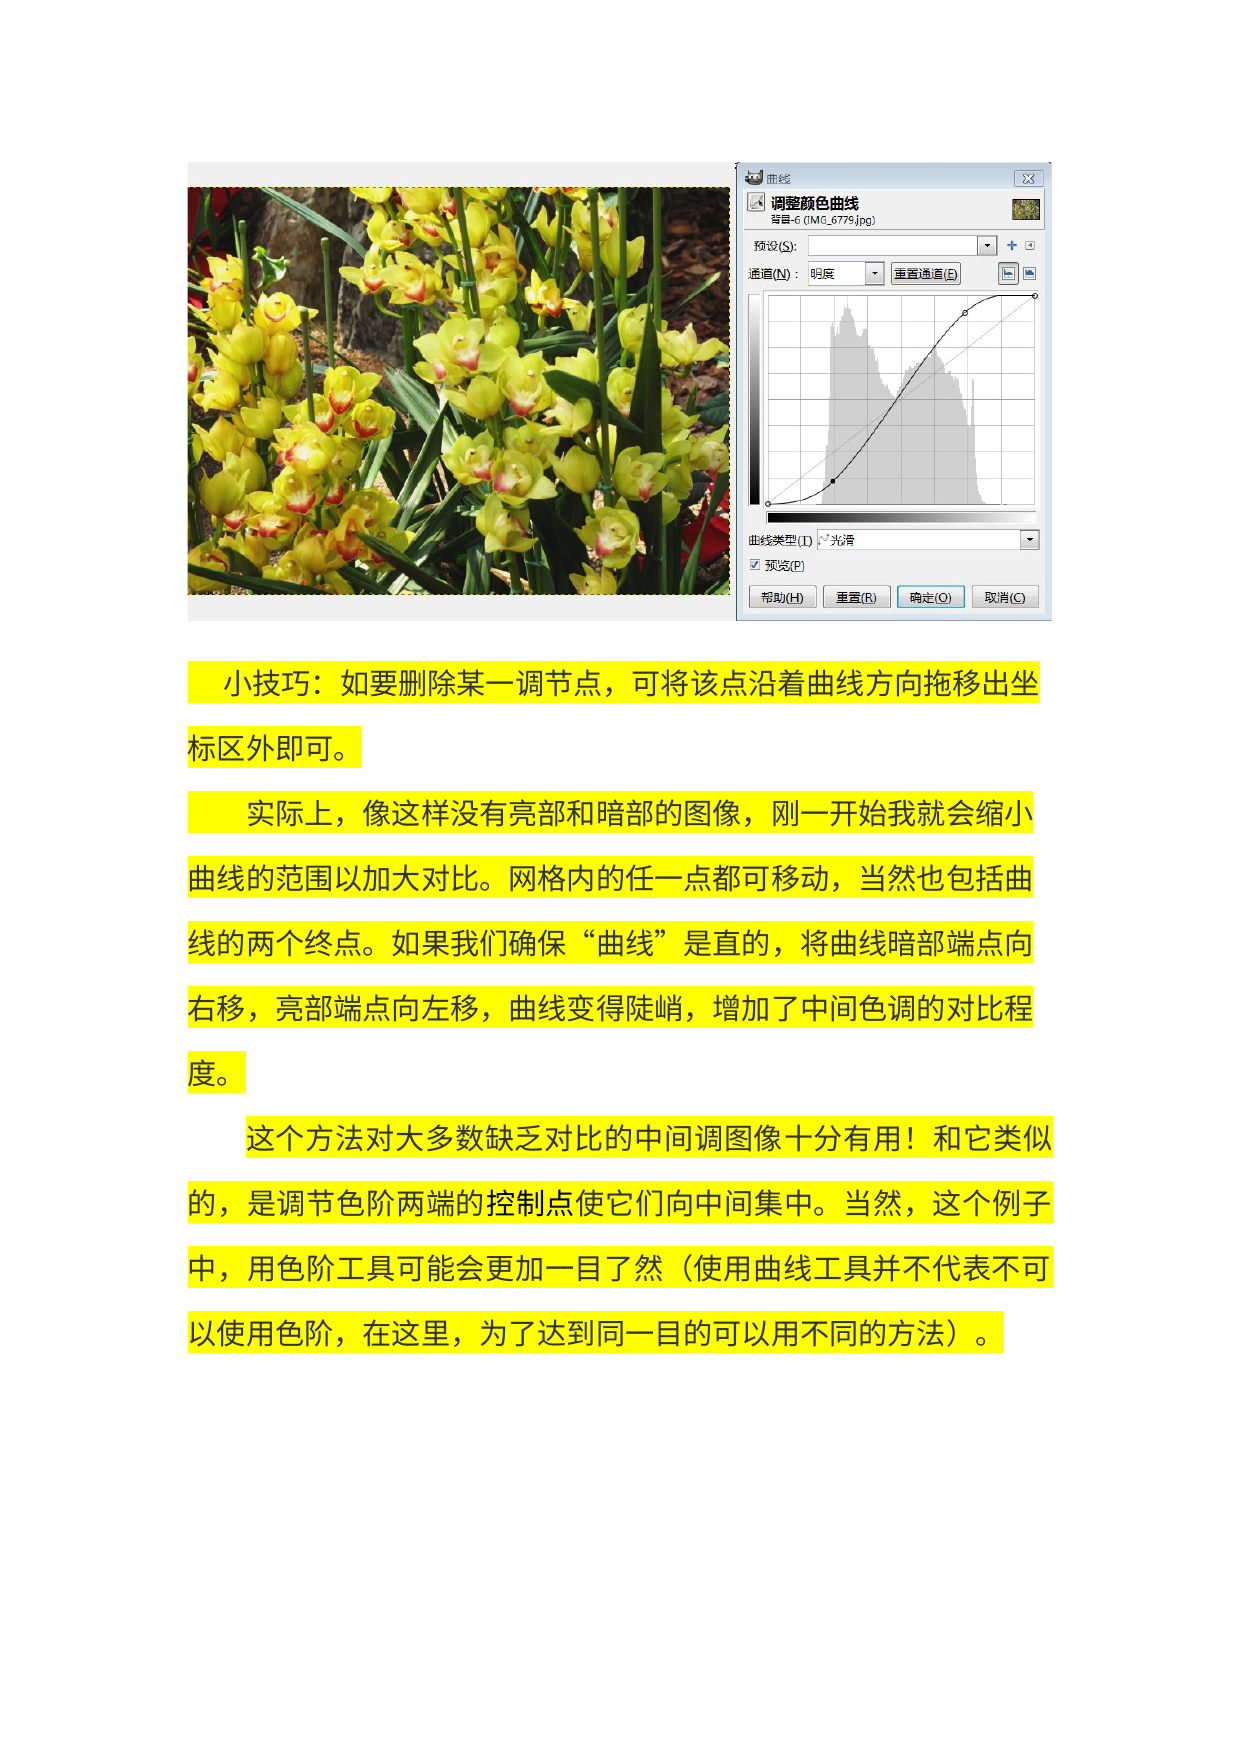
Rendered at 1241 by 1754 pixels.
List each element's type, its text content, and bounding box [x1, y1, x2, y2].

text 这个方法对大多数缺乏对比的中间调图像十分有用！和它类似的，是调节色阶两端的控制点使它们向中间集中。当然，这个例子中，用色阶工具可能会更加一目了然（使用曲线工具并不代表不可以使用色阶，在这里，为了达到同一目的可以用不同的方法）。 [187, 1104, 1053, 1364]
text 小技巧：如要删除某一调节点，可将该点沿着曲线方向拖移出坐标区外即可。 实际上，像这样没有亮部和暗部的图像，刚一开始我就会缩小曲线的范围以加大对比。网格内的任一点都可移动，当然也包括曲线的两个终点。如果我们确保“曲线”是直的，将曲线暗部端点向右移，亮部端点向左移，曲线变得陡峭，增加了中间色调的对比程度。 [187, 649, 1053, 1104]
picture [187, 162, 1052, 621]
